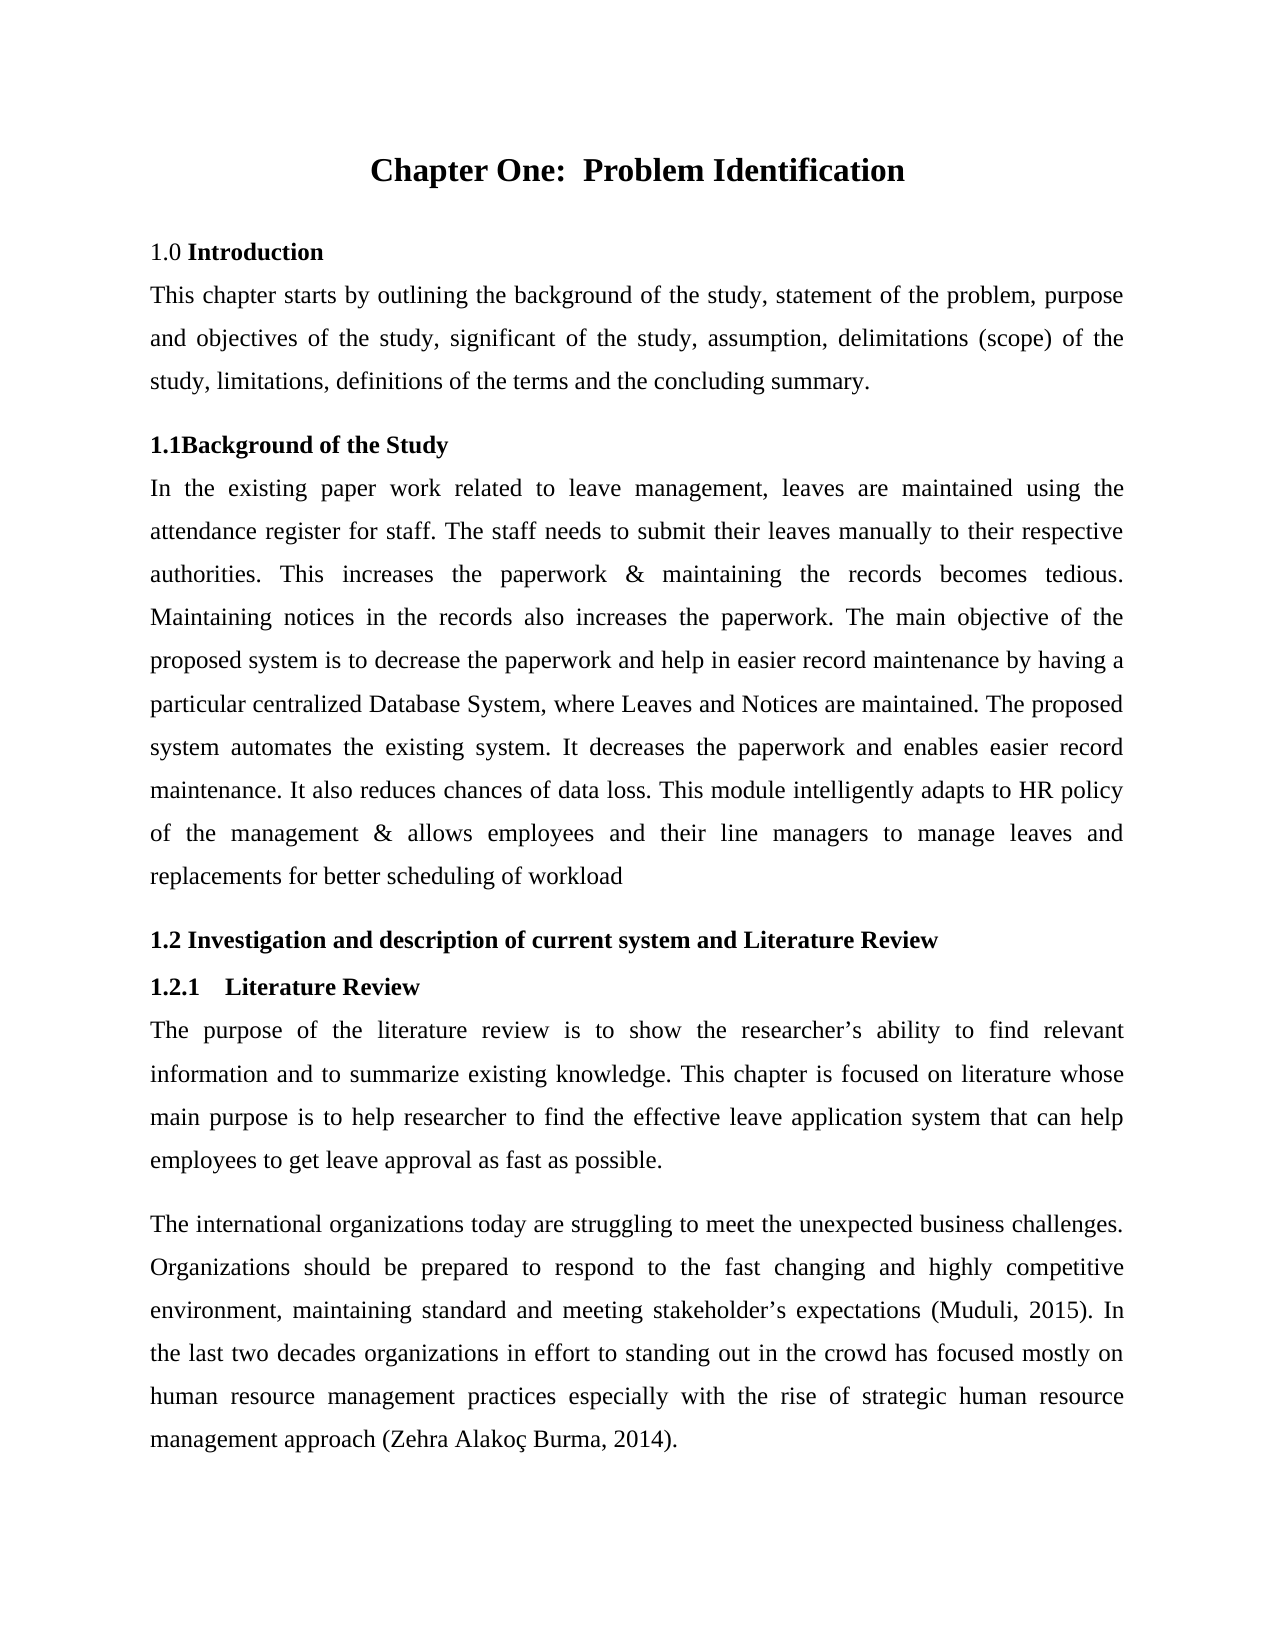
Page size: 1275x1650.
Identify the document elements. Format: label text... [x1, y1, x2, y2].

text The purpose of the literature review is to show the researcher’s ability to find relevant information and to summarize existing knowledge. This chapter is focused on literature whose main purpose is to help researcher to find the effective leave application system that can help employees to get leave approval as fast as possible. [150, 1016, 1125, 1174]
text In the existing paper work related to leave management, leaves are maintained using the attendance register for staff. The staff needs to submit their leaves manually to their respective authorities. This increases the paperwork & maintaining the records becomes tedious. Maintaining notices in the records also increases the paperwork. The main objective of the proposed system is to decrease the paperwork and help in easier record maintenance by having a particular centralized Database System, where Leaves and Notices are maintained. The proposed system automates the existing system. It decreases the paperwork and enables easier record maintenance. It also reduces chances of data loss. This module intelligently adapts to HR policy of the management & allows employees and their line managers to manage leaves and replacements for better scheduling of workload [150, 473, 1125, 890]
text The international organizations today are struggling to meet the unexpected business challenges. Organizations should be prepared to respond to the fast changing and highly competitive environment, maintaining standard and meeting stakeholder’s expectations (Muduli, 2015). In the last two decades organizations in effort to standing out in the crowd has focused mostly on human resource management practices especially with the rise of strategic human resource management approach (Zehra Alakoç Burma, 2014). [150, 1209, 1125, 1453]
text This chapter starts by outlining the background of the study, statement of the problem, purpose and objectives of the study, significant of the study, assumption, delimitations (scope) of the study, limitations, definitions of the terms and the concluding summary. [150, 280, 1125, 395]
subtitle Chapter One: Problem Identification [150, 150, 1125, 188]
subtitle 1.1Background of the Study [150, 430, 1125, 459]
subtitle Introduction [150, 237, 1125, 265]
subtitle Investigation and description of current system and Literature Review [150, 925, 1125, 954]
subtitle Literature Review [150, 972, 1125, 1001]
